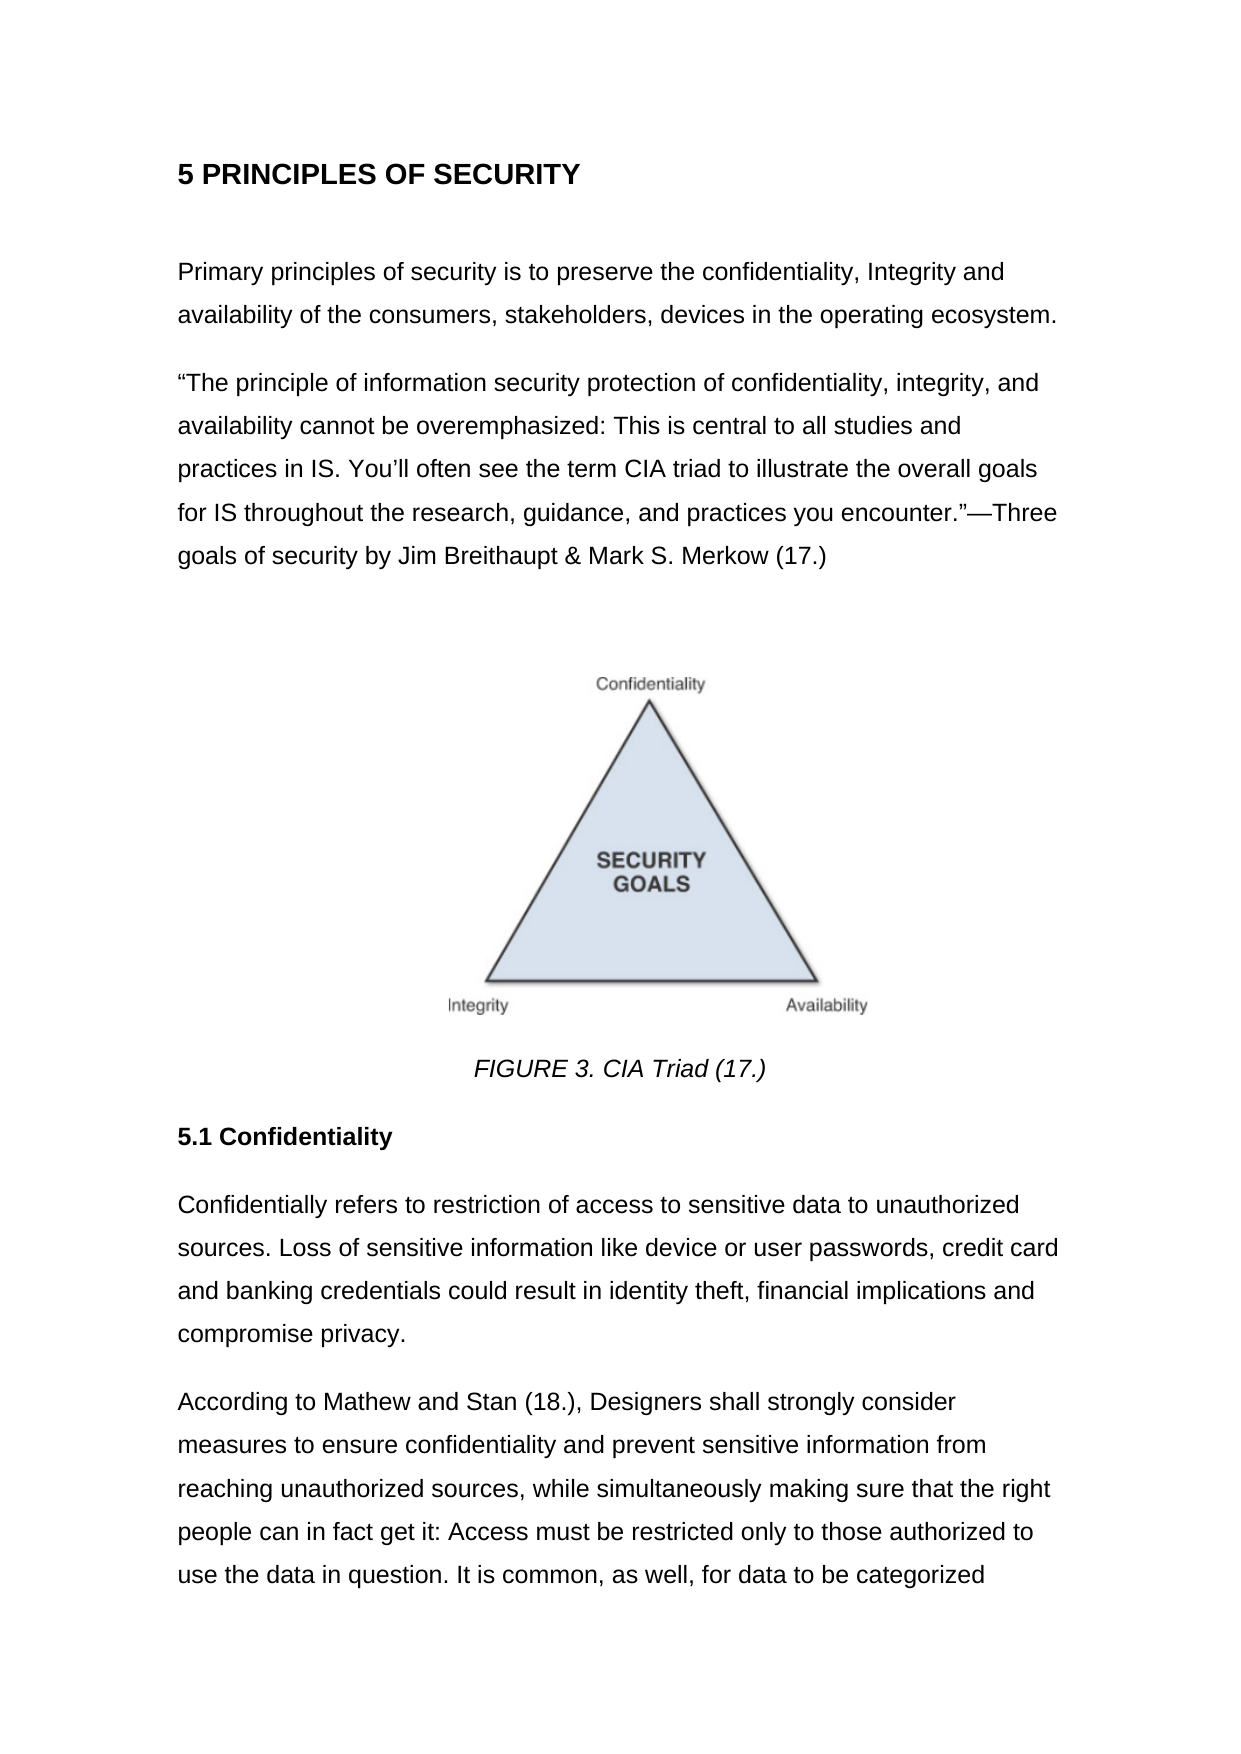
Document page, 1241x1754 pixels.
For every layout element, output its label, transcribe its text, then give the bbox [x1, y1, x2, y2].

subtitle Principles of Security [177, 157, 1063, 190]
text Confidentially refers to restriction of access to sensitive data to unauthorized sources. Loss of sensitive information like device or user passwords, credit card and banking credentials could result in identity theft, financial implications and compromise privacy. [177, 1190, 1063, 1348]
text Primary principles of security is to preserve the confidentiality, Integrity and availability of the consumers, stakeholders, devices in the operating ecosystem. [177, 257, 1063, 329]
picture [448, 677, 868, 1015]
subtitle Confidentiality [177, 1122, 1063, 1150]
text “The principle of information security protection of confidentiality, integrity, and availability cannot be overemphasized: This is central to all studies and practices in IS. You’ll often see the term CIA triad to illustrate the overall goals for IS throughout the research, guidance, and practices you encounter.”—Three goals of security by Jim Breithaupt & Mark S. Merkow (17.) [177, 368, 1063, 569]
text FIGURE 3. CIA Triad (17.) [177, 1053, 1063, 1082]
